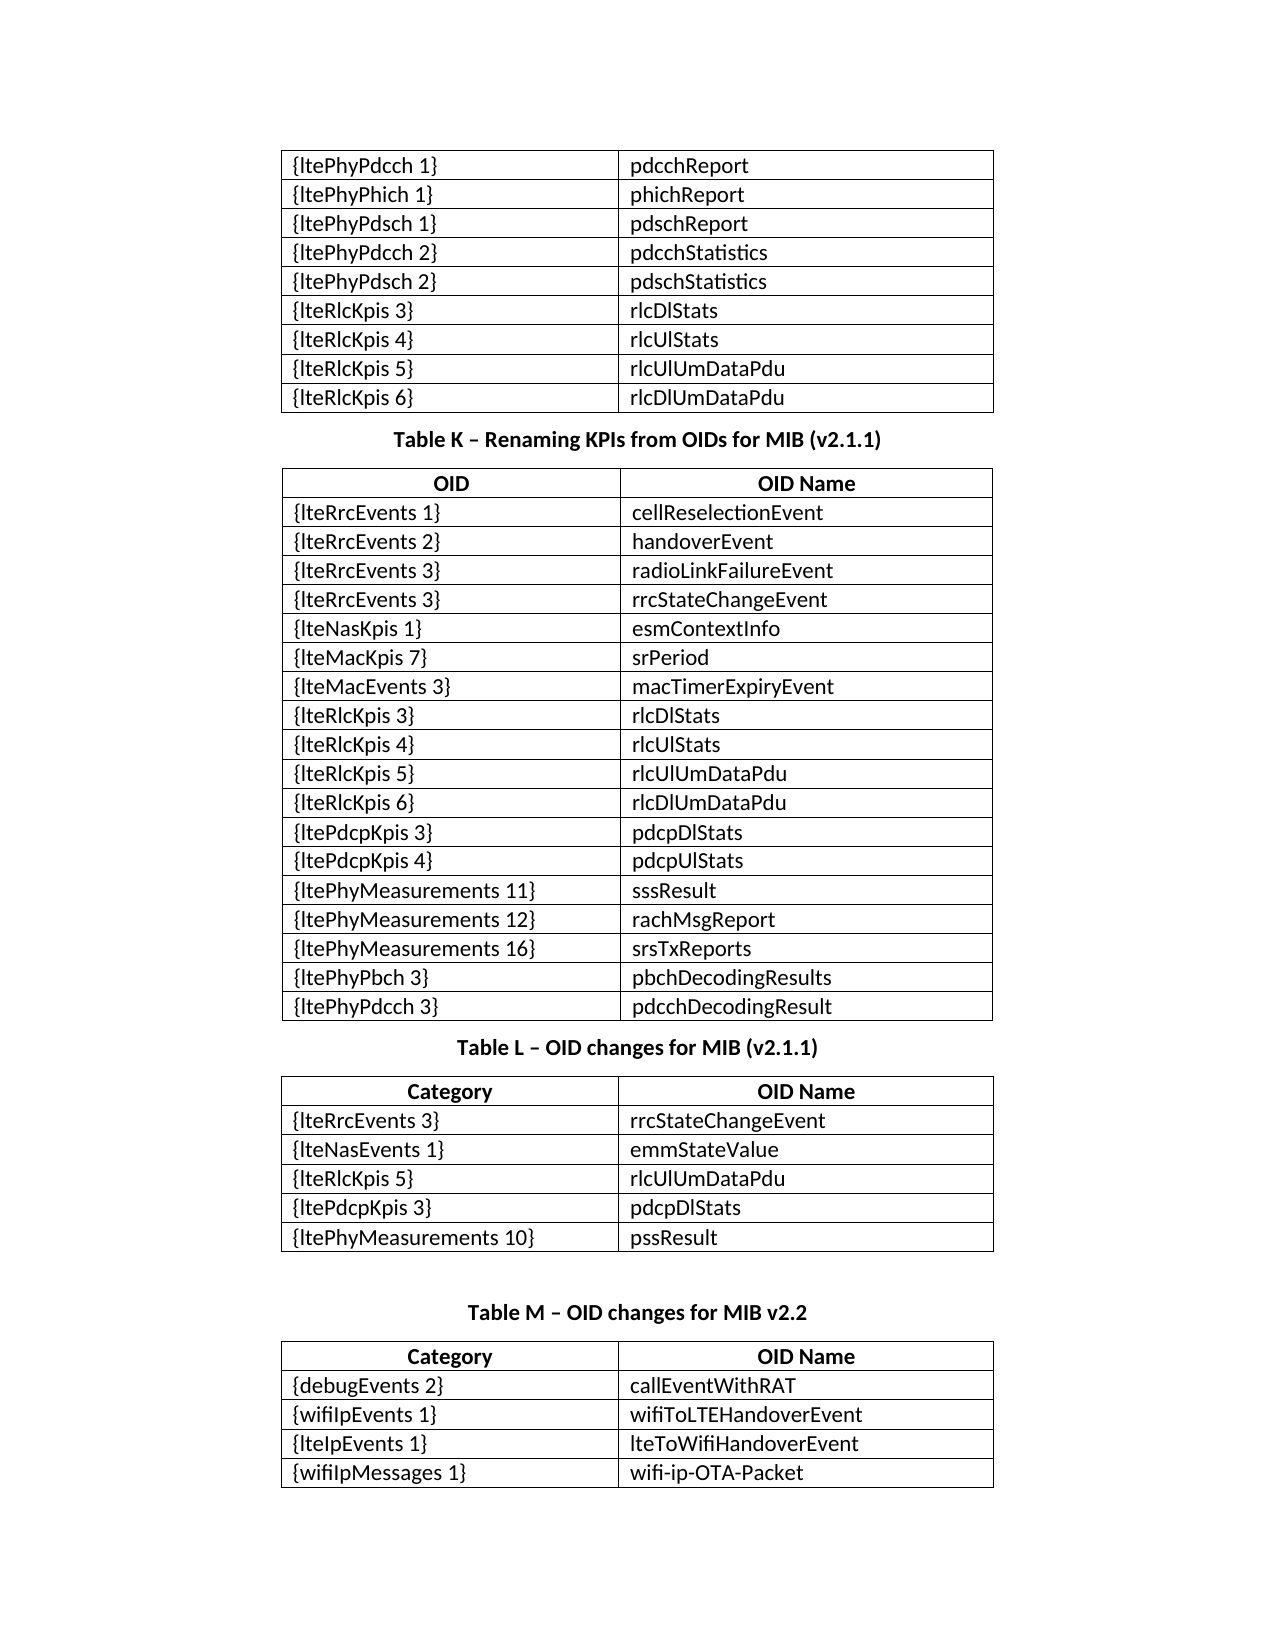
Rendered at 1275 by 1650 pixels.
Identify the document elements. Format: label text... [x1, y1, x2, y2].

table_cell {lteRlcKpis 3} [283, 701, 620, 729]
table_cell emmStateValue [619, 1135, 993, 1163]
table_cell {wifiIpMessages 1} [282, 1459, 618, 1487]
table_cell srsTxReports [621, 934, 992, 962]
table_cell {lteMacEvents 3} [283, 672, 620, 700]
table_cell sssResult [621, 876, 992, 904]
table_cell {lteRrcEvents 1} [283, 498, 620, 526]
table_cell macTimerExpiryEvent [621, 672, 992, 700]
table_cell {ltePdcpKpis 3} [283, 818, 620, 846]
table_cell rlcUlUmDataPdu [619, 1165, 993, 1192]
table_header OID Name [619, 1342, 993, 1370]
table_cell {debugEvents 2} [282, 1371, 618, 1399]
table_cell rlcDlUmDataPdu [619, 384, 993, 412]
table_cell rrcStateChangeEvent [619, 1106, 993, 1134]
table_cell {lteRrcEvents 3} [283, 585, 620, 613]
table_cell {lteRlcKpis 5} [283, 760, 620, 787]
table_cell pdcchDecodingResult [621, 992, 992, 1020]
table_cell {ltePhyPdsch 1} [282, 209, 618, 237]
table_cell pdcpDlStats [621, 818, 992, 846]
table_cell {lteRrcEvents 3} [282, 1106, 618, 1134]
table_cell {ltePdcpKpis 4} [283, 847, 620, 875]
table_cell {wifiIpEvents 1} [282, 1400, 618, 1428]
table_cell {lteRlcKpis 4} [283, 730, 620, 758]
table_cell {lteIpEvents 1} [282, 1430, 618, 1457]
table_cell {lteRlcKpis 5} [282, 1165, 618, 1192]
table_cell rlcUlStats [619, 325, 993, 353]
table_cell {ltePhyPdcch 3} [283, 992, 620, 1020]
table_cell pbchDecodingResults [621, 963, 992, 991]
table_header OID Name [621, 469, 992, 497]
table_header Category [282, 1342, 618, 1370]
table_cell rlcUlUmDataPdu [621, 760, 992, 787]
table_cell phichReport [619, 180, 993, 208]
table_cell {ltePhyMeasurements 16} [283, 934, 620, 962]
table_cell {lteRlcKpis 4} [282, 325, 618, 353]
table_cell {lteRlcKpis 6} [282, 384, 618, 412]
table_cell {ltePhyPdsch 2} [282, 267, 618, 295]
table_cell esmContextInfo [621, 614, 992, 642]
table_cell cellReselectionEvent [621, 498, 992, 526]
table_cell {lteRrcEvents 3} [283, 556, 620, 584]
table_cell pdcchReport [619, 151, 993, 179]
table_cell {lteNasEvents 1} [282, 1135, 618, 1163]
table_cell {ltePdcpKpis 3} [282, 1194, 618, 1222]
table_cell {lteRlcKpis 6} [283, 789, 620, 817]
table_cell {lteRlcKpis 5} [282, 355, 618, 382]
text Table K – Renaming KPIs from OIDs for MIB (v2.1.1) [150, 425, 1125, 453]
table_cell wifi-ip-OTA-Packet [619, 1459, 993, 1487]
table_cell {ltePhyPbch 3} [283, 963, 620, 991]
table_cell lteToWifiHandoverEvent [619, 1430, 993, 1457]
table_header OID [283, 469, 620, 497]
table_cell {ltePhyPdcch 1} [282, 151, 618, 179]
table_cell pssResult [619, 1223, 993, 1251]
table_cell pdcpDlStats [619, 1194, 993, 1222]
table_cell rlcDlStats [621, 701, 992, 729]
table_cell callEventWithRAT [619, 1371, 993, 1399]
table_cell {ltePhyPhich 1} [282, 180, 618, 208]
table_cell pdcpUlStats [621, 847, 992, 875]
table_cell rlcDlUmDataPdu [621, 789, 992, 817]
table_cell {lteNasKpis 1} [283, 614, 620, 642]
table_cell rlcUlUmDataPdu [619, 355, 993, 382]
table_cell {lteMacKpis 7} [283, 643, 620, 671]
table_cell {ltePhyMeasurements 11} [283, 876, 620, 904]
table_header Category [282, 1077, 618, 1105]
text Table M – OID changes for MIB v2.2 [150, 1298, 1125, 1327]
table_cell rlcDlStats [619, 296, 993, 324]
table_cell handoverEvent [621, 527, 992, 555]
table_cell pdcchStatistics [619, 238, 993, 266]
table_cell srPeriod [621, 643, 992, 671]
table_cell pdschStatistics [619, 267, 993, 295]
table_cell {ltePhyMeasurements 10} [282, 1223, 618, 1251]
table_cell rlcUlStats [621, 730, 992, 758]
table_cell radioLinkFailureEvent [621, 556, 992, 584]
table_cell rachMsgReport [621, 905, 992, 933]
table_cell {ltePhyPdcch 2} [282, 238, 618, 266]
table_cell {lteRlcKpis 3} [282, 296, 618, 324]
table_cell rrcStateChangeEvent [621, 585, 992, 613]
table_cell {lteRrcEvents 2} [283, 527, 620, 555]
table_cell wifiToLTEHandoverEvent [619, 1400, 993, 1428]
table_cell {ltePhyMeasurements 12} [283, 905, 620, 933]
table_header OID Name [619, 1077, 993, 1105]
text Table L – OID changes for MIB (v2.1.1) [150, 1033, 1125, 1062]
table_cell pdschReport [619, 209, 993, 237]
